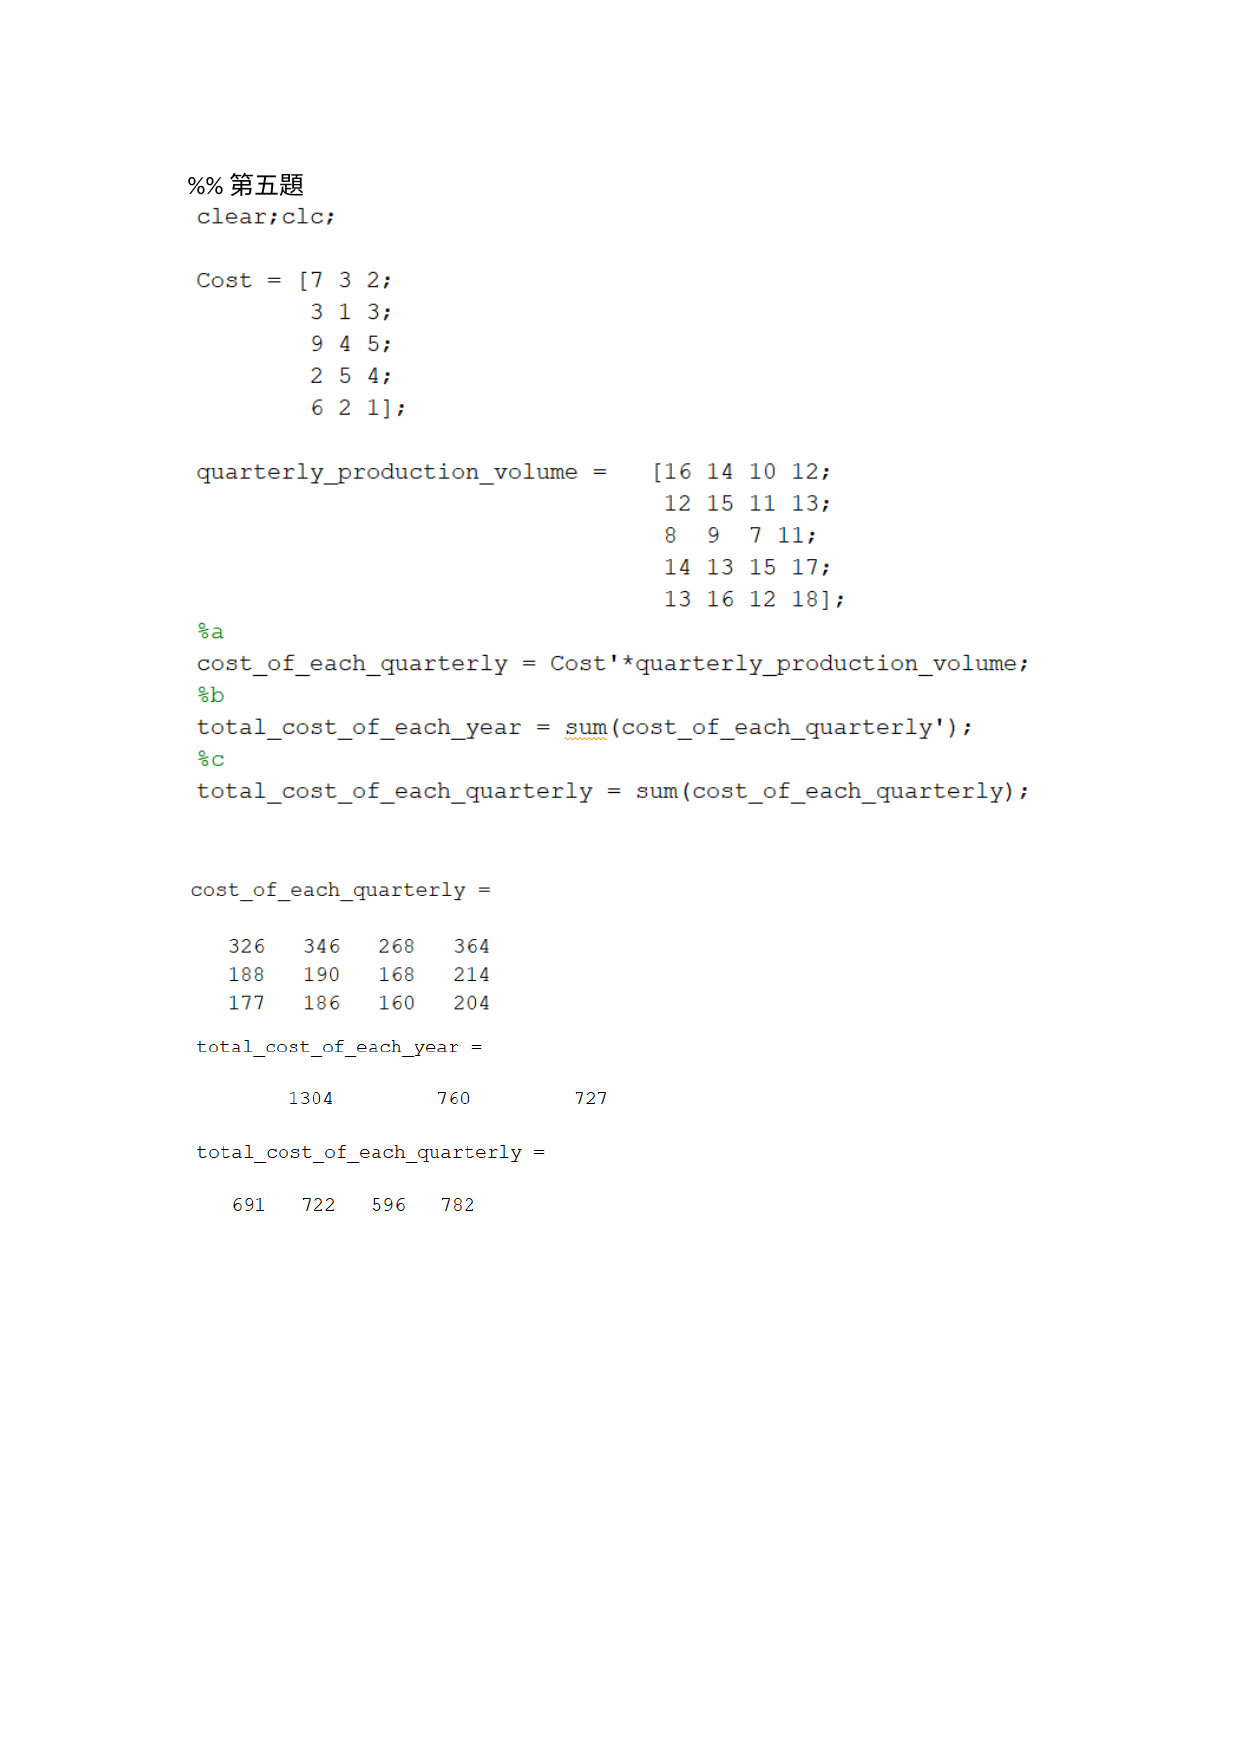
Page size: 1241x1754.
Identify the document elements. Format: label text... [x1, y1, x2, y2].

picture [193, 1027, 618, 1128]
picture [193, 1139, 559, 1222]
picture [187, 877, 523, 1022]
text %% 第五題 [187, 164, 1053, 202]
picture [187, 202, 1053, 805]
